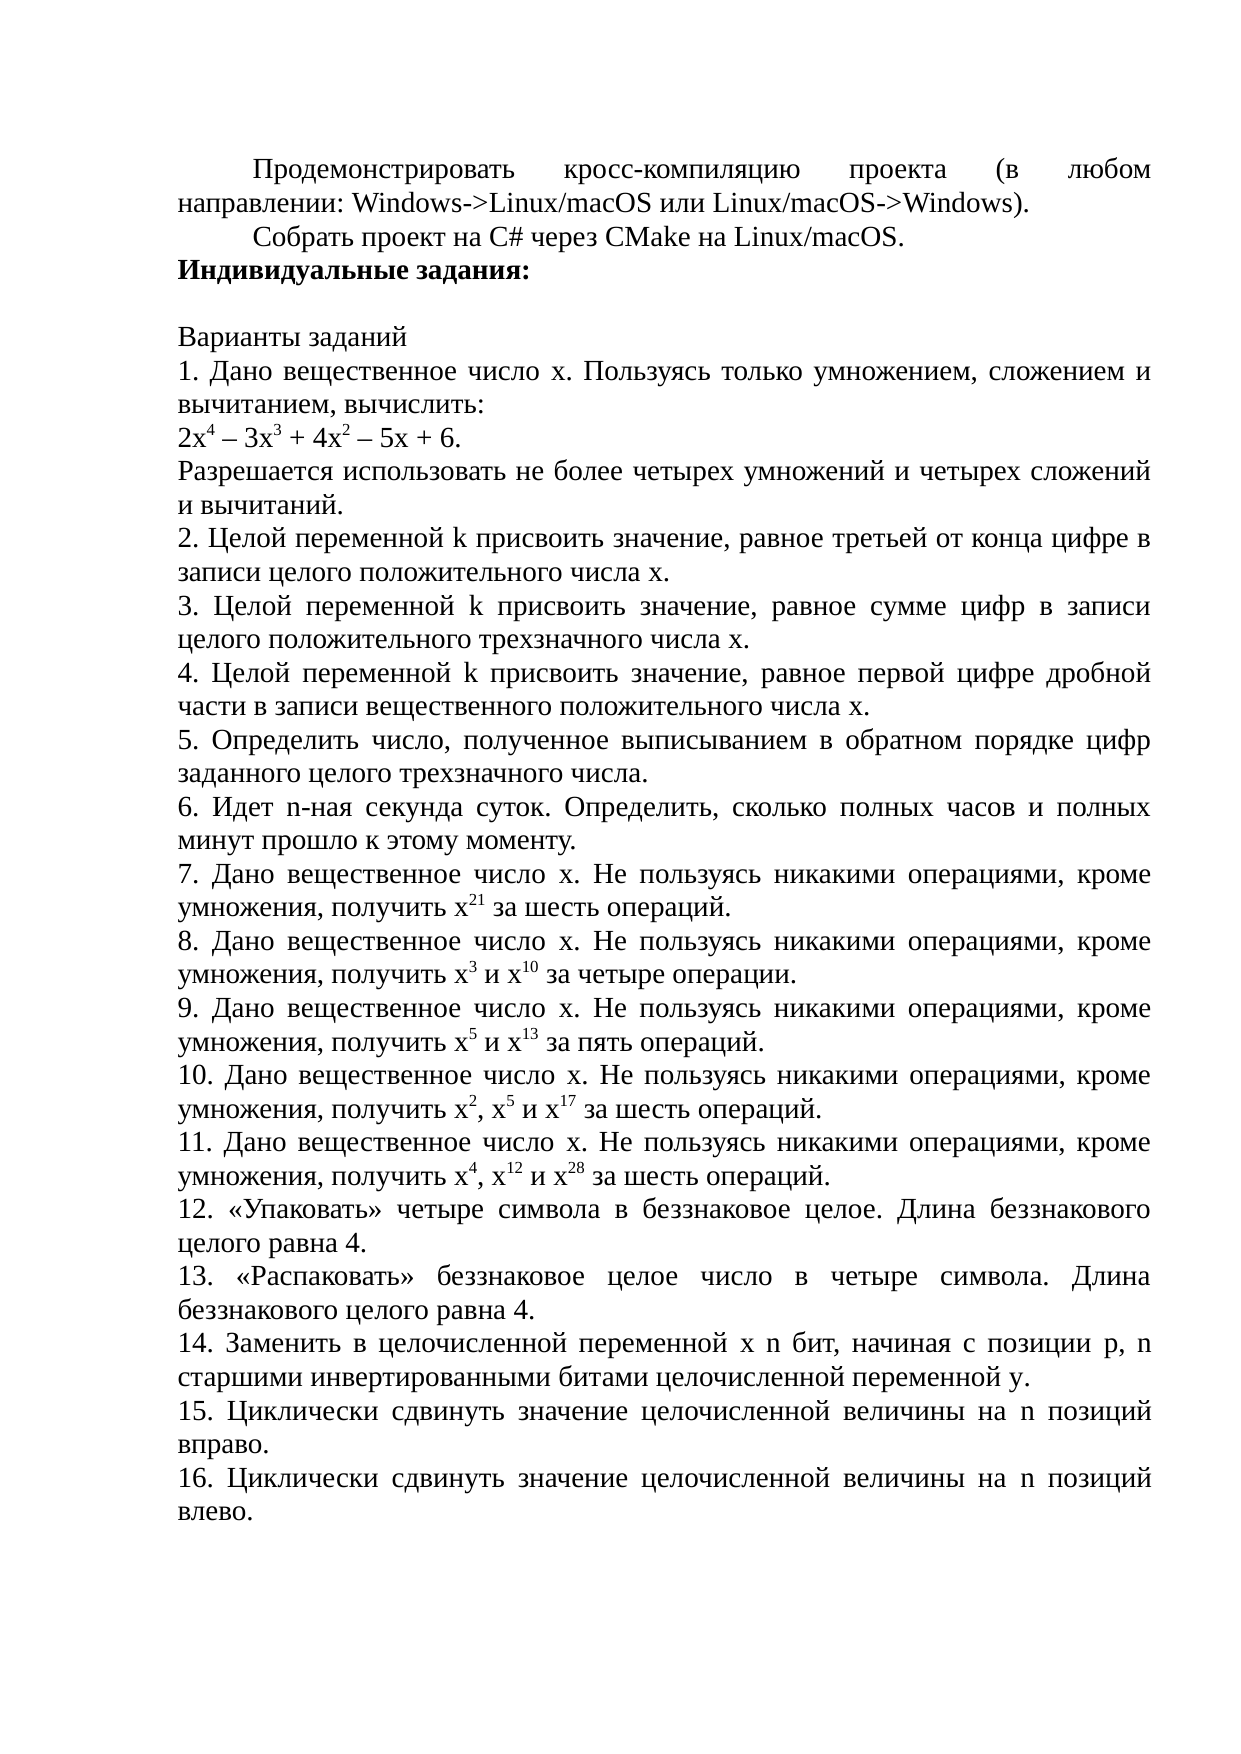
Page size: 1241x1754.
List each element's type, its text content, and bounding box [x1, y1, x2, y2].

text 3. Целой переменной k присвоить значение, равное сумме цифр в записи целого положительного трехзначного числа x. [177, 588, 1152, 655]
text 4. Целой переменной k присвоить значение, равное первой цифре дробной части в записи вещественного положительного числа x. [177, 655, 1152, 722]
text Продемонстрировать кросс-компиляцию проекта (в любом направлении: Windows->Linux/macOS или Linux/macOS->Windows). [177, 152, 1152, 219]
text 8. Дано вещественное число x. Не пользуясь никакими операциями, кроме умножения, получить x3 и x10 за четыре операции. [177, 923, 1152, 990]
text 2x4 – 3x3 + 4x2 – 5x + 6. [177, 420, 1152, 453]
text 14. Заменить в целочисленной переменной x n бит, начиная с позиции p, n старшими инвертированными битами целочисленной переменной y. [177, 1326, 1152, 1393]
text 10. Дано вещественное число x. Не пользуясь никакими операциями, кроме умножения, получить x2, x5 и x17 за шесть операций. [177, 1057, 1152, 1124]
text 7. Дано вещественное число x. Не пользуясь никакими операциями, кроме умножения, получить x21 за шесть операций. [177, 856, 1152, 923]
text Разрешается использовать не более четырех умножений и четырех сложений и вычитаний. [177, 453, 1152, 521]
text 2. Целой переменной k присвоить значение, равное третьей от конца цифре в записи целого положительного числа x. [177, 521, 1152, 588]
text 6. Идет n-ная секунда суток. Определить, сколько полных часов и полных минут прошло к этому моменту. [177, 789, 1152, 856]
text Собрать проект на C# через CMake на Linux/macOS. [177, 219, 1152, 252]
text 5. Определить число, полученное выписыванием в обратном порядке цифр заданного целого трехзначного числа. [177, 722, 1152, 789]
text 11. Дано вещественное число x. Не пользуясь никакими операциями, кроме умножения, получить x4, x12 и x28 за шесть операций. [177, 1124, 1152, 1191]
text 1. Дано вещественное число x. Пользуясь только умножением, сложением и вычитанием, вычислить: [177, 353, 1152, 420]
text 9. Дано вещественное число x. Не пользуясь никакими операциями, кроме умножения, получить x5 и x13 за пять операций. [177, 990, 1152, 1057]
text 16. Циклически сдвинуть значение целочисленной величины на n позиций влево. [177, 1460, 1152, 1527]
text 15. Циклически сдвинуть значение целочисленной величины на n позиций вправо. [177, 1393, 1152, 1460]
text Индивидуальные задания: [177, 252, 1152, 286]
text Варианты заданий [177, 319, 1152, 353]
text 12. «Упаковать» четыре символа в беззнаковое целое. Длина беззнакового целого равна 4. [177, 1191, 1152, 1258]
text 13. «Распаковать» беззнаковое целое число в четыре символа. Длина беззнакового целого равна 4. [177, 1258, 1152, 1326]
